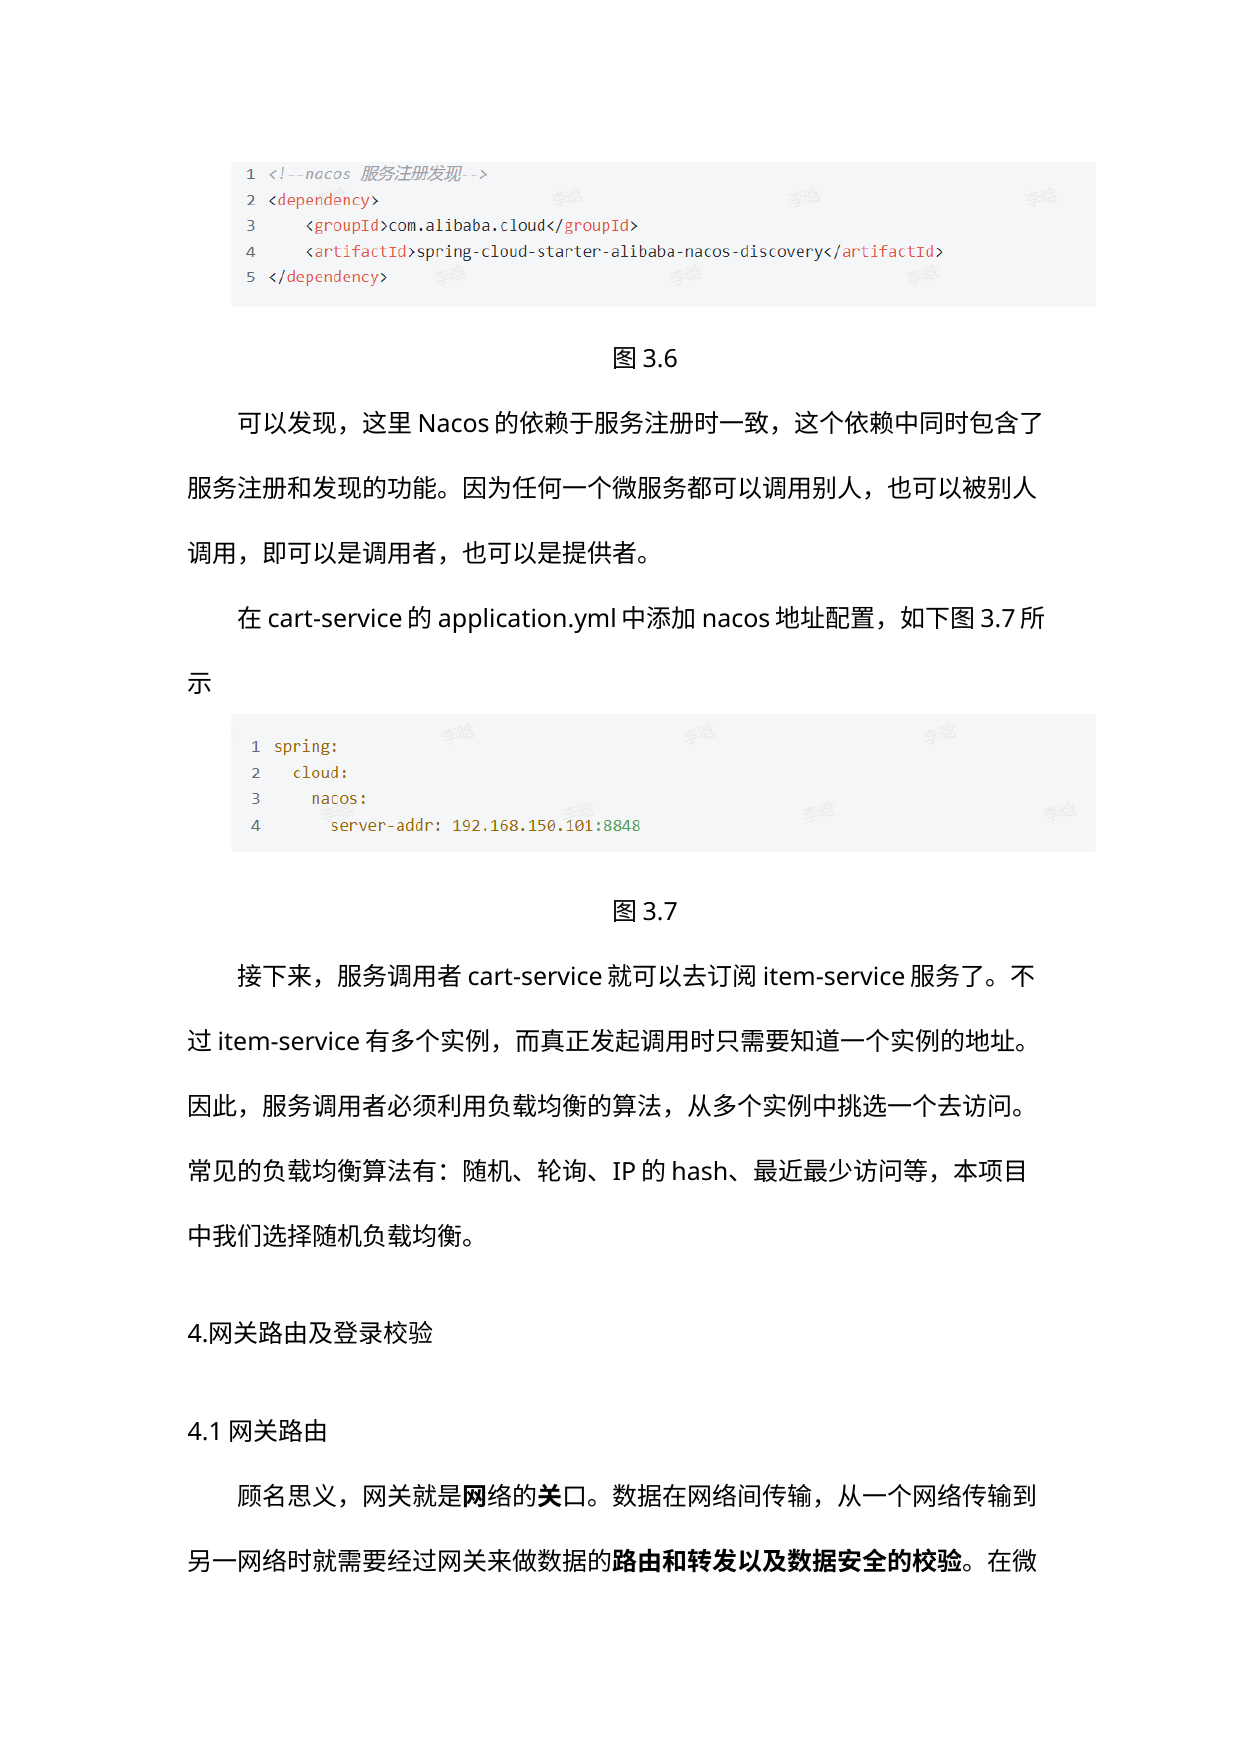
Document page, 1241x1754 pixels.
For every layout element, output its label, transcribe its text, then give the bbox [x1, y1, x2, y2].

text 因此，服务调用者必须利用负载均衡的算法，从多个实例中挑选一个去访问。常见的负载均衡算法有：随机、轮询、IP的hash、最近最少访问等，本项目中我们选择随机负载均衡。 [187, 1072, 1053, 1267]
text 4.1网关路由 [187, 1397, 1053, 1462]
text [187, 1462, 1053, 1592]
text 可以发现，这里Nacos的依赖于服务注册时一致，这个依赖中同时包含了服务注册和发现的功能。因为任何一个微服务都可以调用别人，也可以被别人调用，即可以是调用者，也可以是提供者。 [187, 389, 1053, 584]
picture [231, 714, 1096, 852]
text 图3.7 [187, 877, 1053, 942]
text 在cart-service的application.yml中添加nacos地址配置，如下图3.7所示 [187, 584, 1053, 714]
text 接下来，服务调用者cart-service就可以去订阅item-service服务了。不过item-service有多个实例，而真正发起调用时只需要知道一个实例的地址。 [187, 942, 1053, 1072]
text 图3.6 [187, 324, 1053, 389]
list 4.网关路由及登录校验 [187, 1299, 1053, 1364]
picture [231, 162, 1096, 307]
